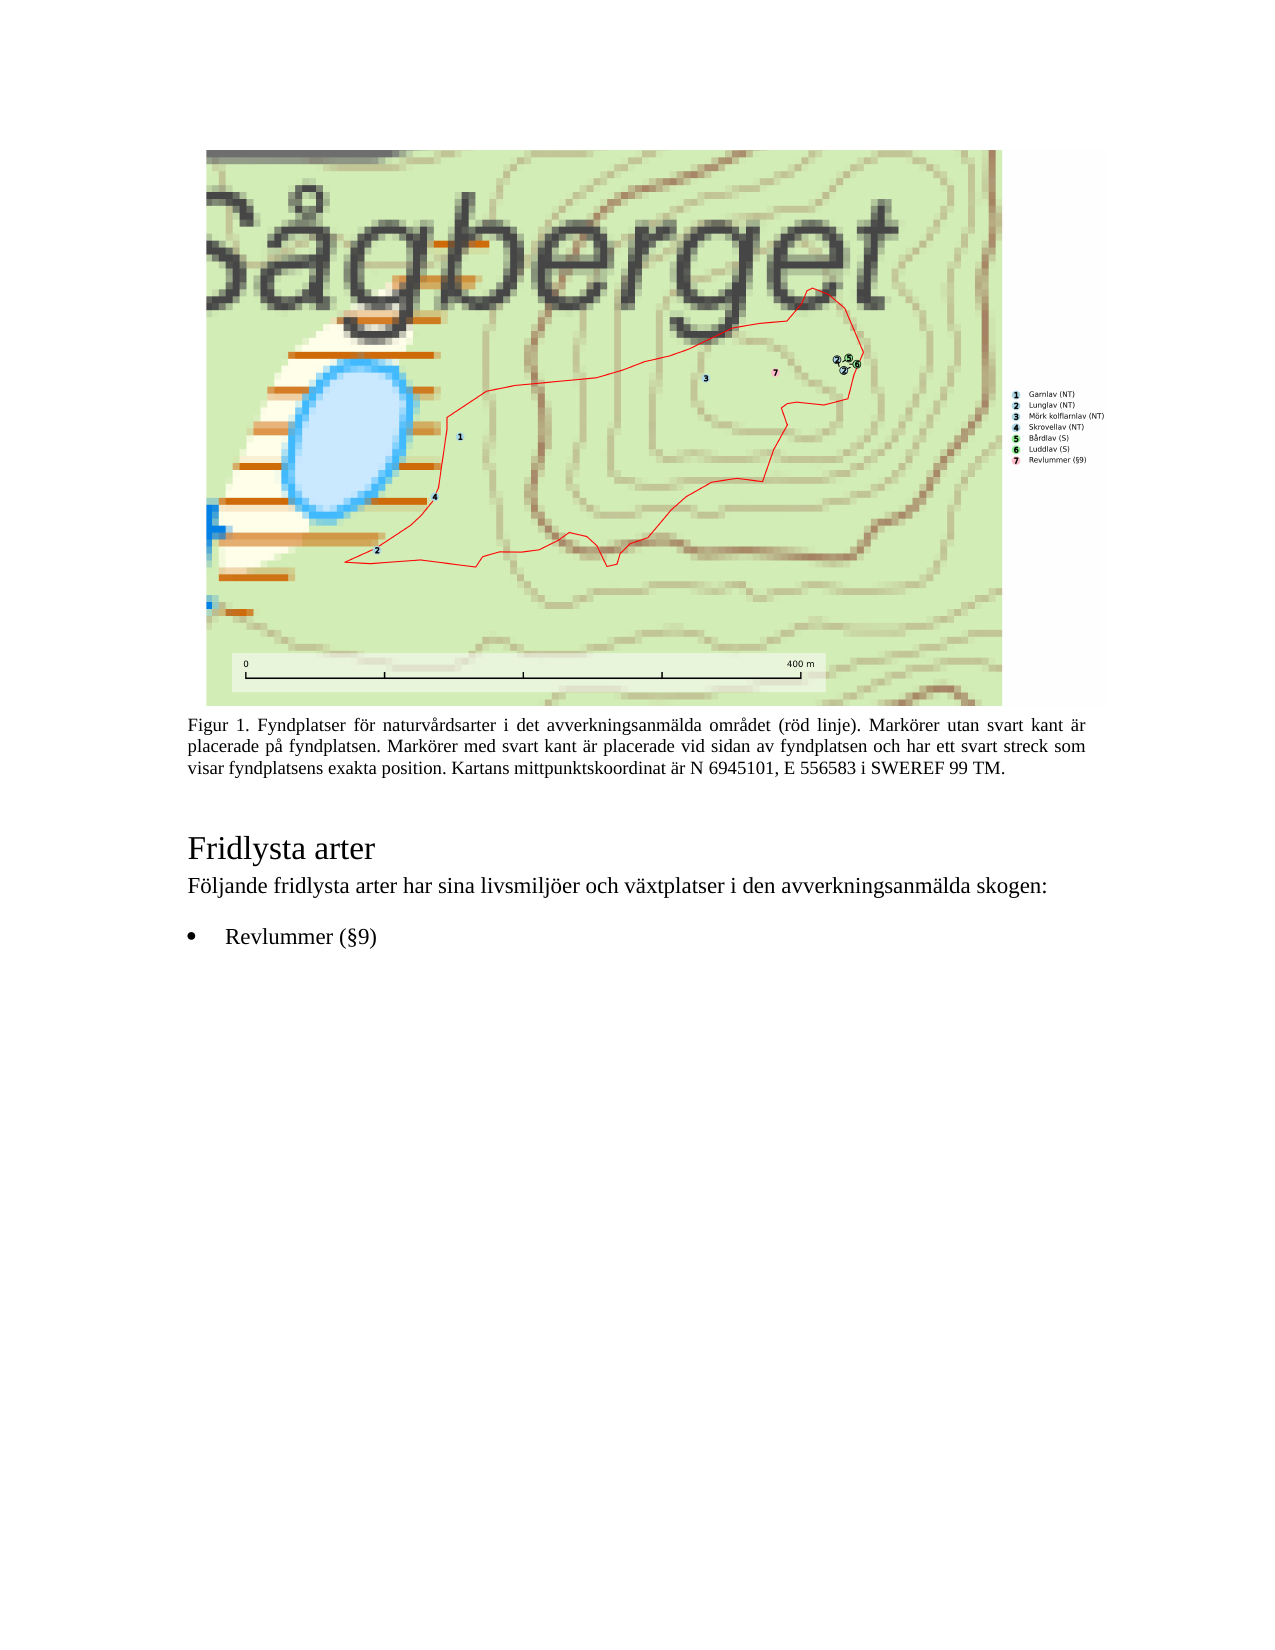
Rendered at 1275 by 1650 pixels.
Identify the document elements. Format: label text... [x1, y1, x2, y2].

text Figur 1. Fyndplatser för naturvårdsarter i det avverkningsanmälda området (röd linje). Markörer utan svart kant är placerade på fyndplatsen. Markörer med svart kant är placerade vid sidan av fyndplatsen och har ett svart streck som visar fyndplatsens exakta position. Kartans mittpunktskoordinat är N 6945101, E 556583 i SWEREF 99 TM. [187, 713, 1087, 778]
subtitle Fridlysta arter [187, 828, 1087, 867]
list Revlummer (§9) [187, 923, 1087, 950]
text Följande fridlysta arter har sina livsmiljöer och växtplatser i den avverkningsanmälda skogen: [187, 872, 1087, 899]
picture [206, 150, 1107, 706]
